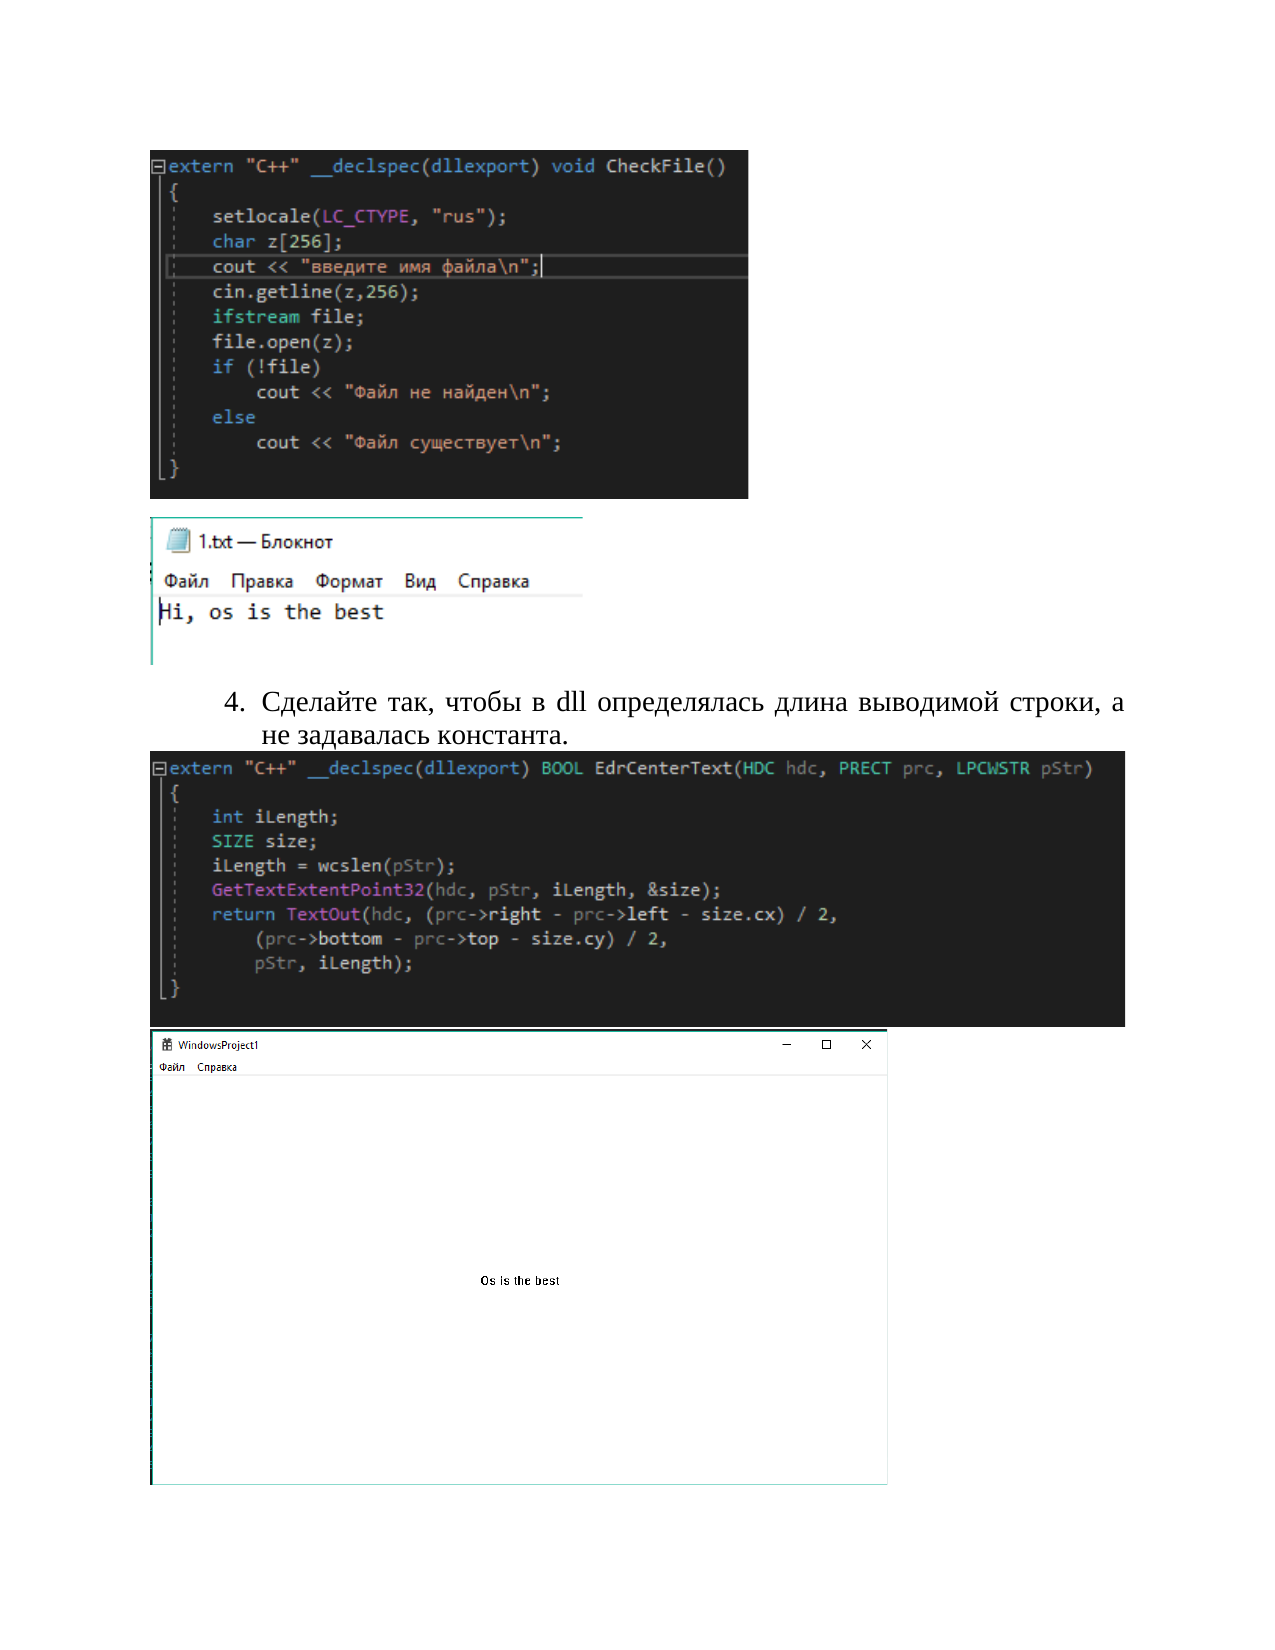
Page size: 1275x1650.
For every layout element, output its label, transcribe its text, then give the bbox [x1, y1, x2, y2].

picture [150, 751, 1125, 1027]
list Сделайте так, чтобы в dll определялась длина выводимой строки, а не задавалась константа. [224, 684, 1125, 751]
picture [150, 150, 749, 499]
picture [150, 517, 583, 665]
picture [150, 1029, 888, 1485]
